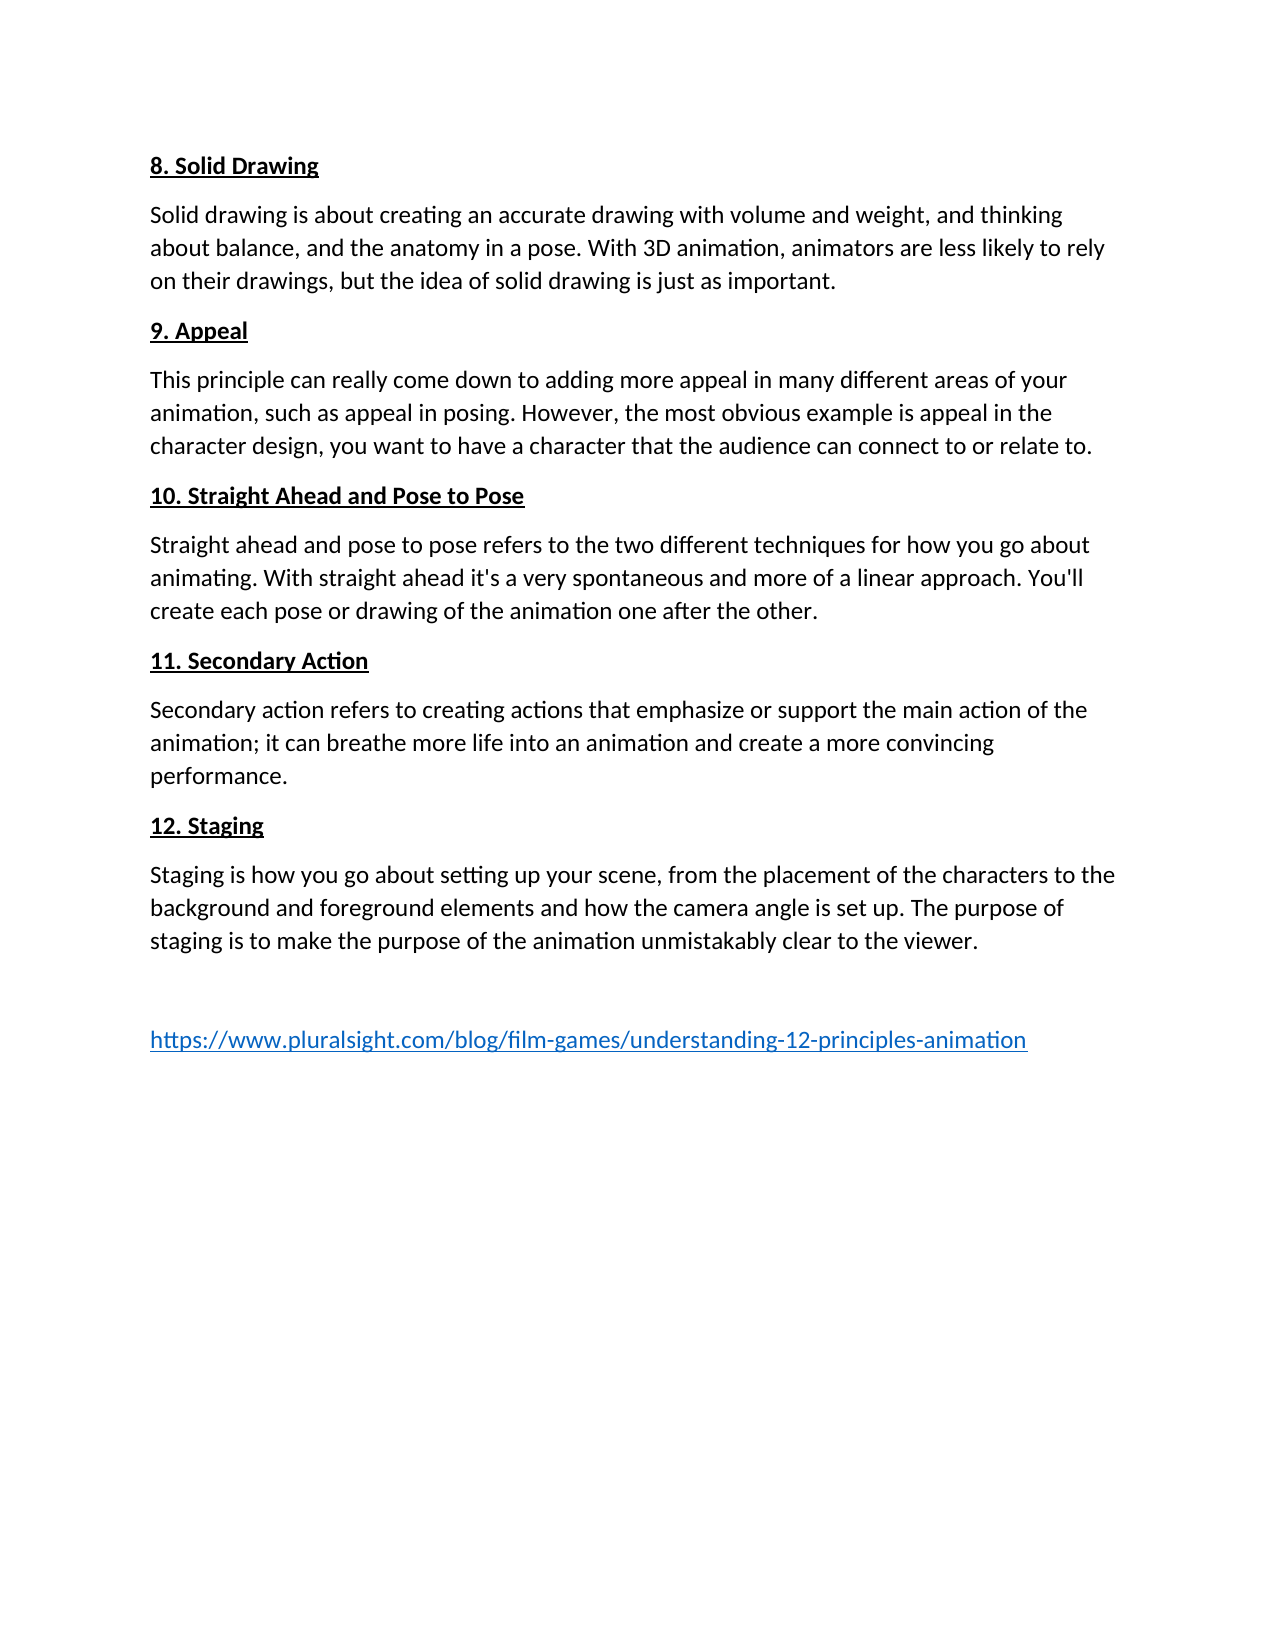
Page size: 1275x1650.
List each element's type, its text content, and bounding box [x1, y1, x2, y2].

text This principle can really come down to adding more appeal in many different areas of your animation, such as appeal in posing. However, the most obvious example is appeal in the character design, you want to have a character that the audience can connect to or relate to. [150, 364, 1125, 461]
text https://www.pluralsight.com/blog/film-games/understanding-12-principles-animation [150, 1024, 1125, 1055]
text 11. Secondary Action [150, 645, 1125, 676]
text 9. Appeal [150, 315, 1125, 346]
text 10. Straight Ahead and Pose to Pose [150, 480, 1125, 511]
text 8. Solid Drawing [150, 150, 1125, 181]
text Solid drawing is about creating an accurate drawing with volume and weight, and thinking about balance, and the anatomy in a pose. With 3D animation, animators are less likely to rely on their drawings, but the idea of solid drawing is just as important. [150, 199, 1125, 296]
text Straight ahead and pose to pose refers to the two different techniques for how you go about animating. With straight ahead it's a very spontaneous and more of a linear approach. You'll create each pose or drawing of the animation one after the other. [150, 529, 1125, 626]
text 12. Staging [150, 810, 1125, 841]
text Staging is how you go about setting up your scene, from the placement of the characters to the background and foreground elements and how the camera angle is set up. The purpose of staging is to make the purpose of the animation unmistakably clear to the viewer. [150, 859, 1125, 956]
text Secondary action refers to creating actions that emphasize or support the main action of the animation; it can breathe more life into an animation and create a more convincing performance. [150, 694, 1125, 791]
